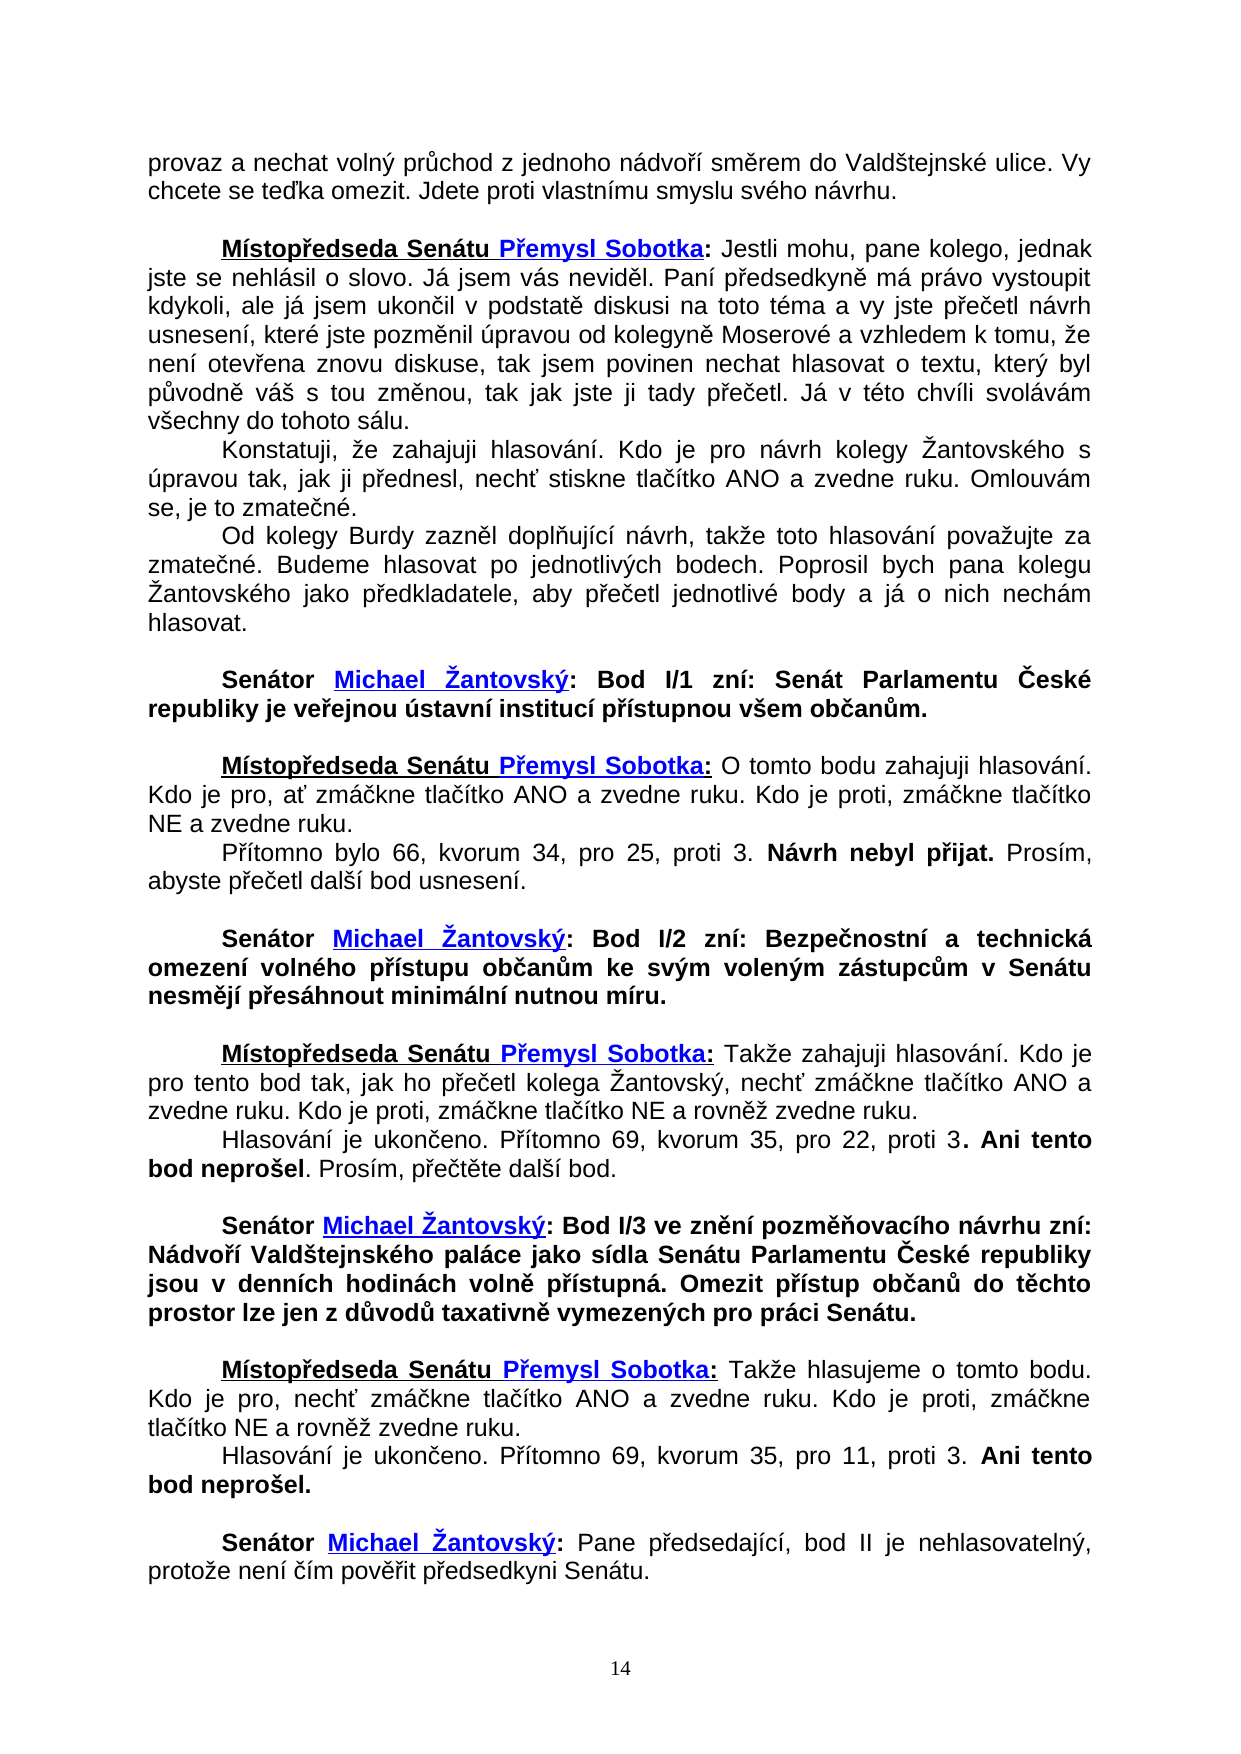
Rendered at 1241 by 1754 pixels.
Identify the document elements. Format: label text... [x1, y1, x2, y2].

text Místopředseda Senátu Přemysl Sobotka: O tomto bodu zahajuji hlasování. Kdo je pro, ať zmáčkne tlačítko ANO a zvedne ruku. Kdo je proti, zmáčkne tlačítko NE a zvedne ruku. [148, 751, 1093, 838]
text Senátor Michael Žantovský: Bod I/2 zní: Bezpečnostní a technická omezení volného přístupu občanům ke svým voleným zástupcům v Senátu nesmějí přesáhnout minimální nutnou míru. [148, 924, 1093, 1010]
text Místopředseda Senátu Přemysl Sobotka: Takže zahajuji hlasování. Kdo je pro tento bod tak, jak ho přečetl kolega Žantovský, nechť zmáčkne tlačítko ANO a zvedne ruku. Kdo je proti, zmáčkne tlačítko NE a rovněž zvedne ruku. [148, 1039, 1093, 1125]
text Od kolegy Burdy zazněl doplňující návrh, takže toto hlasování považujte za zmatečné. Budeme hlasovat po jednotlivých bodech. Poprosil bych pana kolegu Žantovského jako předkladatele, aby přečetl jednotlivé body a já o nich nechám hlasovat. [148, 521, 1093, 636]
text Místopředseda Senátu Přemysl Sobotka: Jestli mohu, pane kolego, jednak jste se nehlásil o slovo. Já jsem vás neviděl. Paní předsedkyně má právo vystoupit kdykoli, ale já jsem ukončil v podstatě diskusi na toto téma a vy jste přečetl návrh usnesení, které jste pozměnil úpravou od kolegyně Moserové a vzhledem k tomu, že není otevřena znovu diskuse, tak jsem povinen nechat hlasovat o textu, který byl původně váš s tou změnou, tak jak jste ji tady přečetl. Já v této chvíli svolávám všechny do tohoto sálu. [148, 234, 1093, 435]
text Hlasování je ukončeno. Přítomno 69, kvorum 35, pro 11, proti 3. Ani tento bod neprošel. [148, 1441, 1093, 1499]
text Senátor Michael Žantovský: Bod I/3 ve znění pozměňovacího návrhu zní: Nádvoří Valdštejnského paláce jako sídla Senátu Parlamentu České republiky jsou v denních hodinách volně přístupná. Omezit přístup občanů do těchto prostor lze jen z důvodů taxativně vymezených pro práci Senátu. [148, 1211, 1093, 1326]
text Senátor Michael Žantovský: Bod I/1 zní: Senát Parlamentu České republiky je veřejnou ústavní institucí přístupnou všem občanům. [148, 665, 1093, 723]
text Přítomno bylo 66, kvorum 34, pro 25, proti 3. Návrh nebyl přijat. Prosím, abyste přečetl další bod usnesení. [148, 838, 1093, 895]
text Místopředseda Senátu Přemysl Sobotka: Takže hlasujeme o tomto bodu. Kdo je pro, nechť zmáčkne tlačítko ANO a zvedne ruku. Kdo je proti, zmáčkne tlačítko NE a rovněž zvedne ruku. [148, 1355, 1093, 1441]
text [148, 148, 1093, 205]
text Hlasování je ukončeno. Přítomno 69, kvorum 35, pro 22, proti 3. Ani tento bod neprošel. Prosím, přečtěte další bod. [148, 1125, 1093, 1183]
text Konstatuji, že zahajuji hlasování. Kdo je pro návrh kolegy Žantovského s úpravou tak, jak ji přednesl, nechť stiskne tlačítko ANO a zvedne ruku. Omlouvám se, je to zmatečné. [148, 435, 1093, 521]
text Senátor Michael Žantovský: Pane předsedající, bod II je nehlasovatelný, protože není čím pověřit předsedkyni Senátu. [148, 1528, 1093, 1585]
